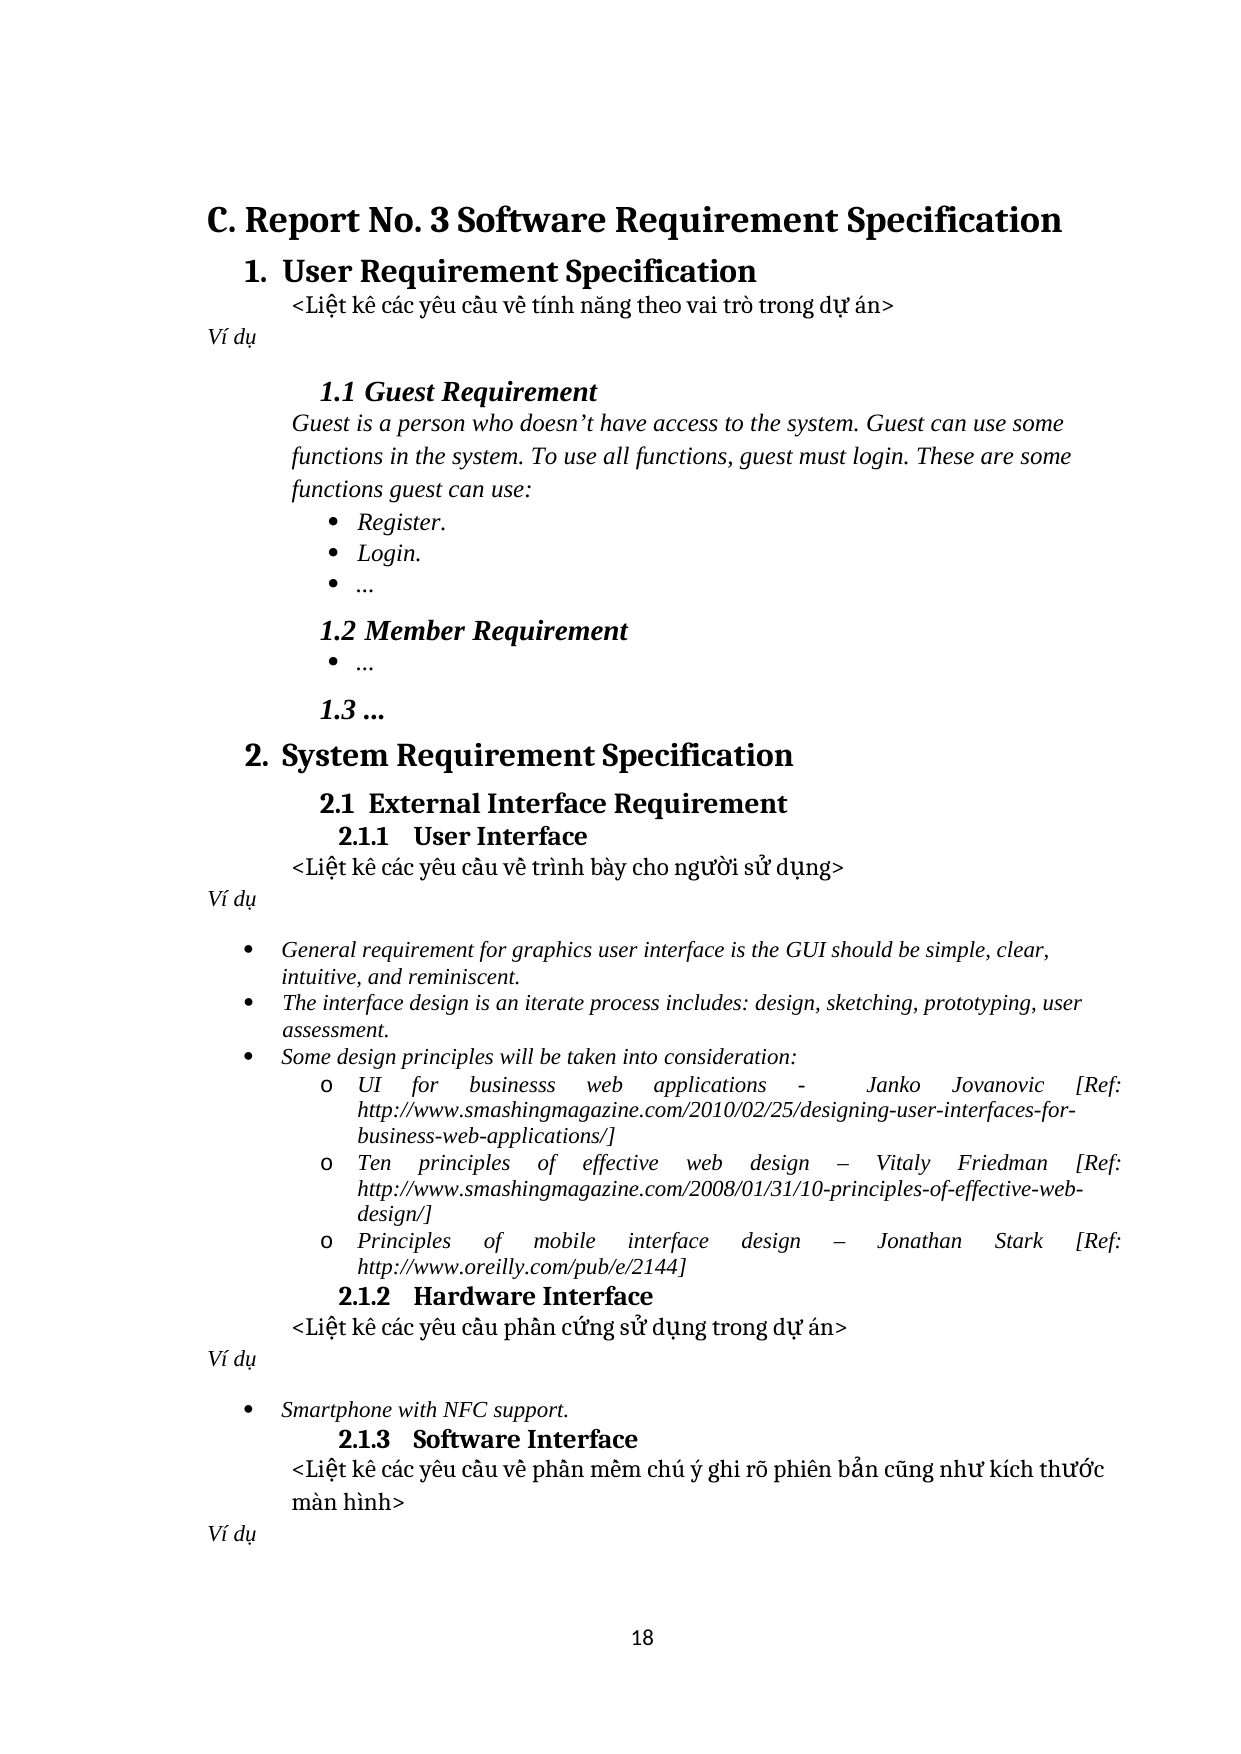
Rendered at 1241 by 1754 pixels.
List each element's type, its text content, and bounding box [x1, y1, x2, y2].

list System Requirement Specification [244, 736, 1134, 774]
list User Requirement Specification [244, 252, 1134, 291]
text <Liệt kê các yêu cầu về tính năng theo vai trò trong dự án> [291, 291, 1080, 319]
list Ten principles of effective web design – Vitaly Friedman [Ref: http://www.smashingmagazine.com/2008/01/31/10-principles-of-effective-web- design/] [319, 1149, 1122, 1227]
list General requirement for graphics user interface is the GUI should be simple, clear, intuitive, and reminiscent. [244, 937, 1122, 989]
subtitle Software Interface [338, 1423, 1134, 1455]
text Ví dụ [207, 323, 1080, 350]
subtitle <Liệt kê các yêu cầu về trình bày cho người sử dụng> [291, 852, 1080, 881]
list Smartphone with NFC support. [244, 1396, 1134, 1423]
list The interface design is an iterate process includes: design, sketching, prototyping, user assessment. [244, 989, 1122, 1042]
subtitle <Liệt kê các yêu cầu phần cứng sử dụng trong dự án> [291, 1312, 1080, 1341]
subtitle Member Requirement [319, 613, 1134, 647]
subtitle User Interface [338, 820, 1134, 852]
subtitle 1.3 ... [319, 692, 1080, 726]
text Ví dụ [207, 1521, 1080, 1547]
text Guest is a person who doesn’t have access to the system. Guest can use some functions in the system. To use all functions, guest must login. These are some functions guest can use: [291, 408, 1074, 503]
list Register. [329, 507, 1134, 536]
text Ví dụ [207, 885, 1080, 912]
text Ví dụ [207, 1345, 1080, 1372]
list Login. [329, 538, 1134, 567]
text  ... [329, 569, 1080, 598]
text  ... [329, 647, 1080, 677]
subtitle Hardware Interface [338, 1280, 1134, 1312]
subtitle <Liệt kê các yêu cầu về phần mềm chú ý ghi rõ phiên bản cũng như kích thước màn hình> [291, 1455, 1121, 1517]
list UI for businesss web applications - Janko Jovanovic [Ref: http://www.smashingmagazine.com/2010/02/25/designing-user-interfaces-for- business-web-applications/] [319, 1071, 1122, 1148]
list External Interface Requirement [319, 787, 1134, 820]
list Report No. 3 Software Requirement Specification [207, 199, 1134, 242]
list Guest Requirement [319, 375, 1134, 408]
list Some design principles will be taken into consideration: [244, 1042, 1134, 1070]
list Principles of mobile interface design – Jonathan Stark [Ref: http://www.oreilly.com/pub/e/2144] [319, 1227, 1122, 1280]
